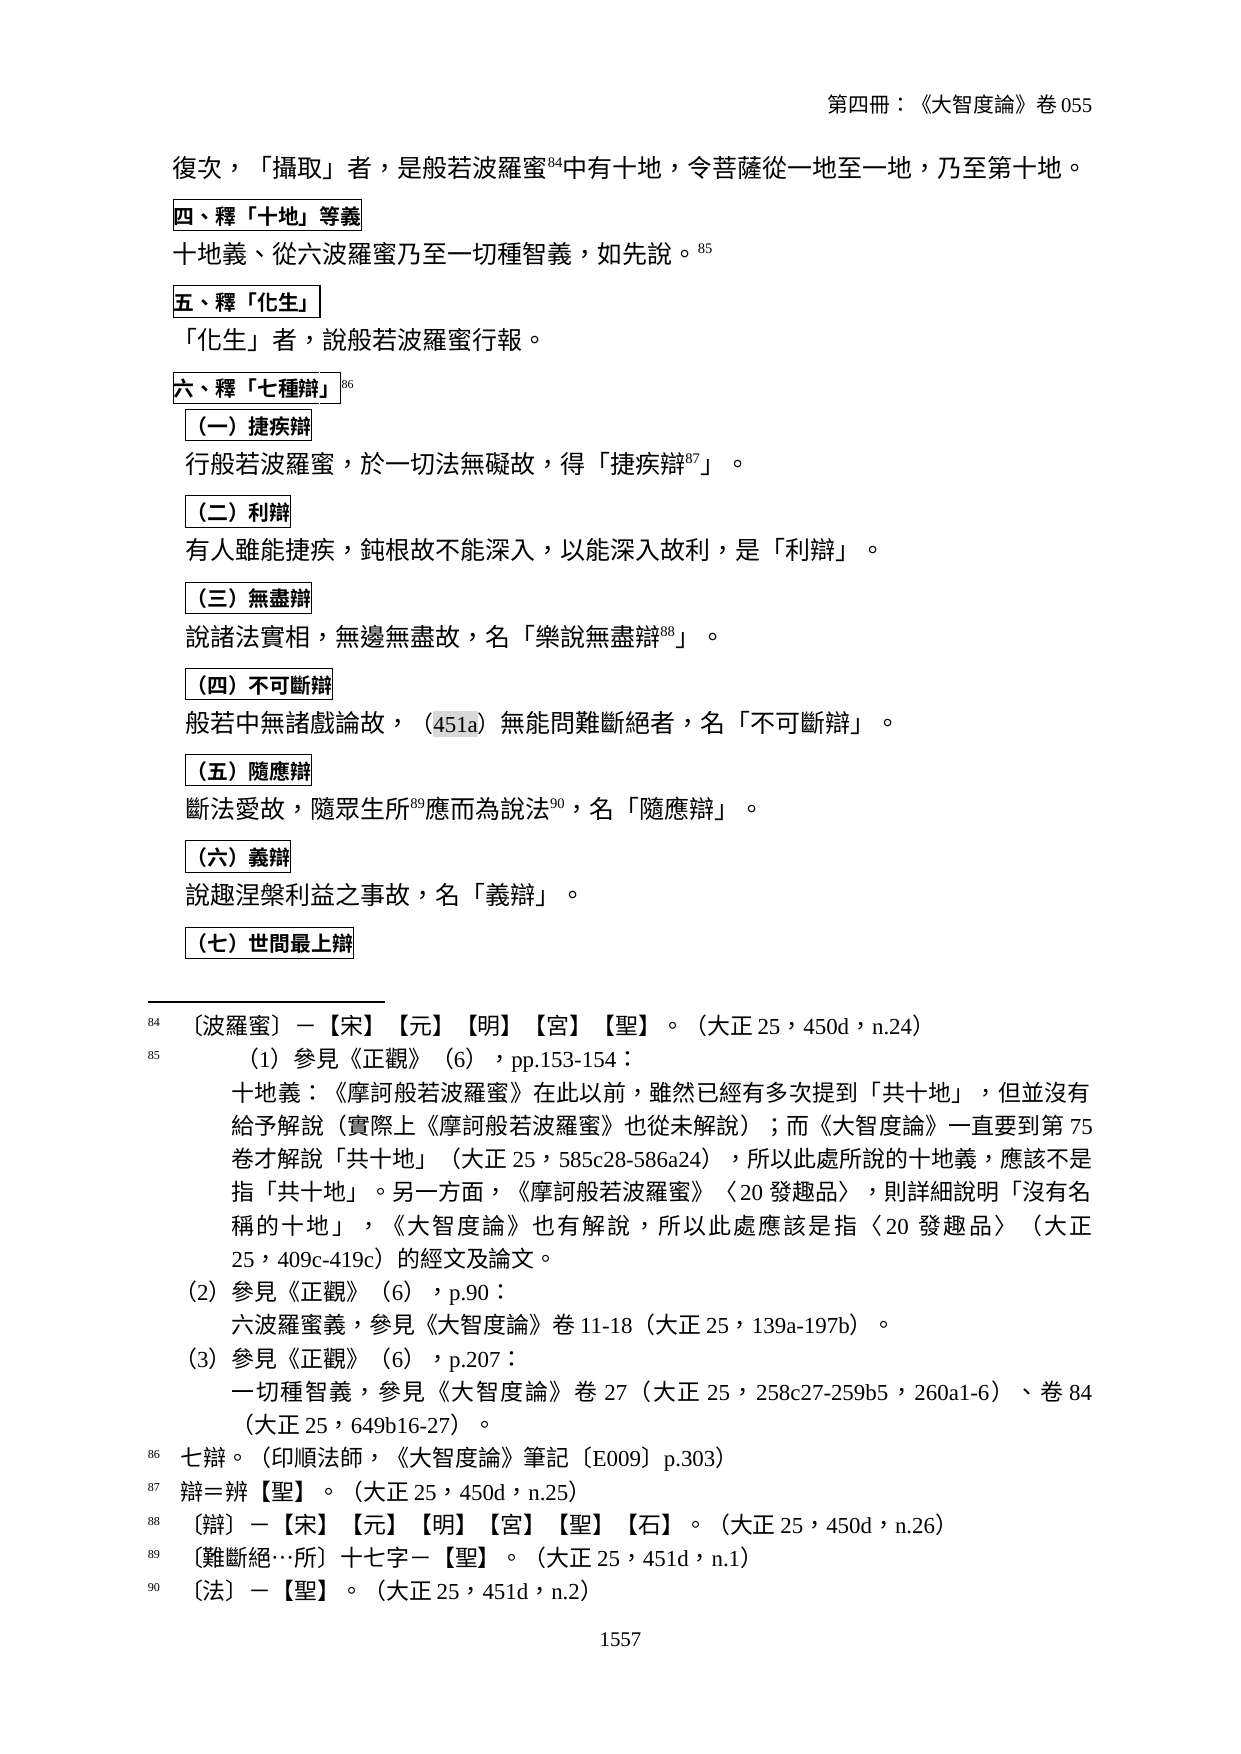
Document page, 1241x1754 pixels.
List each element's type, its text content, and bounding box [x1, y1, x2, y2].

text （一）捷疾辯 [185, 406, 1092, 444]
text （六）義辯 [185, 838, 1092, 875]
text 十地義、從六波羅蜜乃至一切種智義，如先說。 [173, 234, 1092, 271]
text 般若中無諸戲論故，（）無能問難斷絕者，名「不可斷辯」。 [185, 703, 1092, 740]
text 四、釋「十地」等義 [173, 196, 1092, 234]
text 說趣涅槃利益之事故，名「義辯」。 [185, 875, 1092, 913]
text 說諸法實相，無邊無盡故，名「樂說無盡辯」。 [185, 616, 1092, 654]
text 六、釋「七種辯」 [173, 369, 1092, 406]
text （三）無盡辯 [185, 579, 1092, 616]
text （七）世間最上辯 [185, 924, 1092, 961]
text （五）隨應辯 [185, 751, 1092, 789]
text 「化生」者，說般若波羅蜜行報。 [173, 320, 1092, 358]
text （四）不可斷辯 [185, 665, 1092, 703]
text 有人雖能捷疾，鈍根故不能深入，以能深入故利，是「利辯」。 [185, 530, 1092, 568]
text 復次，「攝取」者，是般若波羅蜜中有十地，令菩薩從一地至一地，乃至第十地。 [173, 148, 1092, 185]
text 行般若波羅蜜，於一切法無礙故，得「捷疾辯」。 [185, 444, 1092, 481]
text （二）利辯 [185, 493, 1092, 530]
text 斷法愛故，隨眾生所應而為說法，名「隨應辯」。 [185, 789, 1092, 826]
text 五、釋「化生」 [173, 283, 1092, 320]
